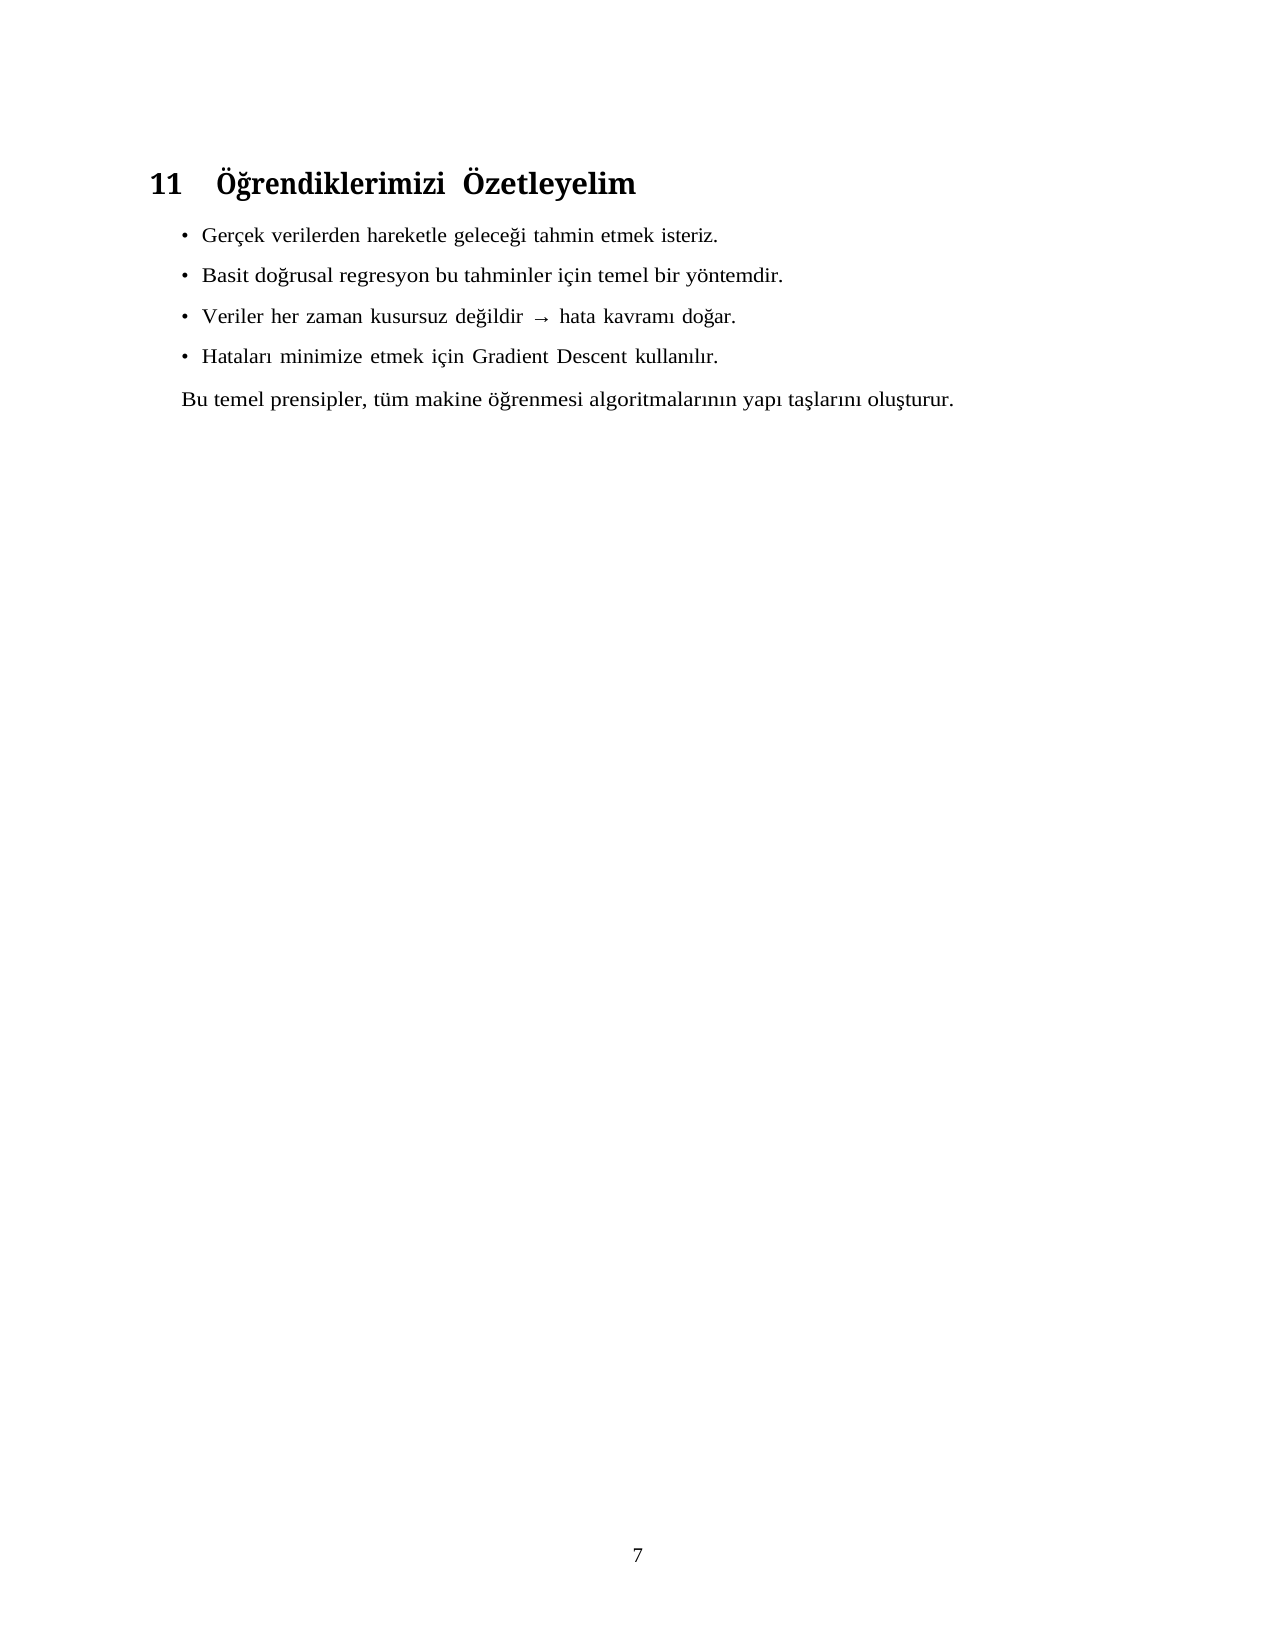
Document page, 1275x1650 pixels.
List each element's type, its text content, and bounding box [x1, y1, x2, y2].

text Bu temel prensipler, tüm makine öğrenmesi algoritmalarının yapı taşlarını oluşturur. [181, 387, 1162, 411]
list Veriler her zaman kusursuz değildir → hata kavramı doğar. [181, 304, 1162, 328]
list Hataları minimize etmek için Gradient Descent kullanılır. [181, 344, 1162, 368]
list Basit doğrusal regresyon bu tahminler için temel bir yöntemdir. [181, 263, 1162, 287]
subtitle Öğrendiklerimizi Özetleyelim [150, 164, 1162, 203]
list Gerçek verilerden hareketle geleceği tahmin etmek isteriz. [181, 223, 1162, 247]
